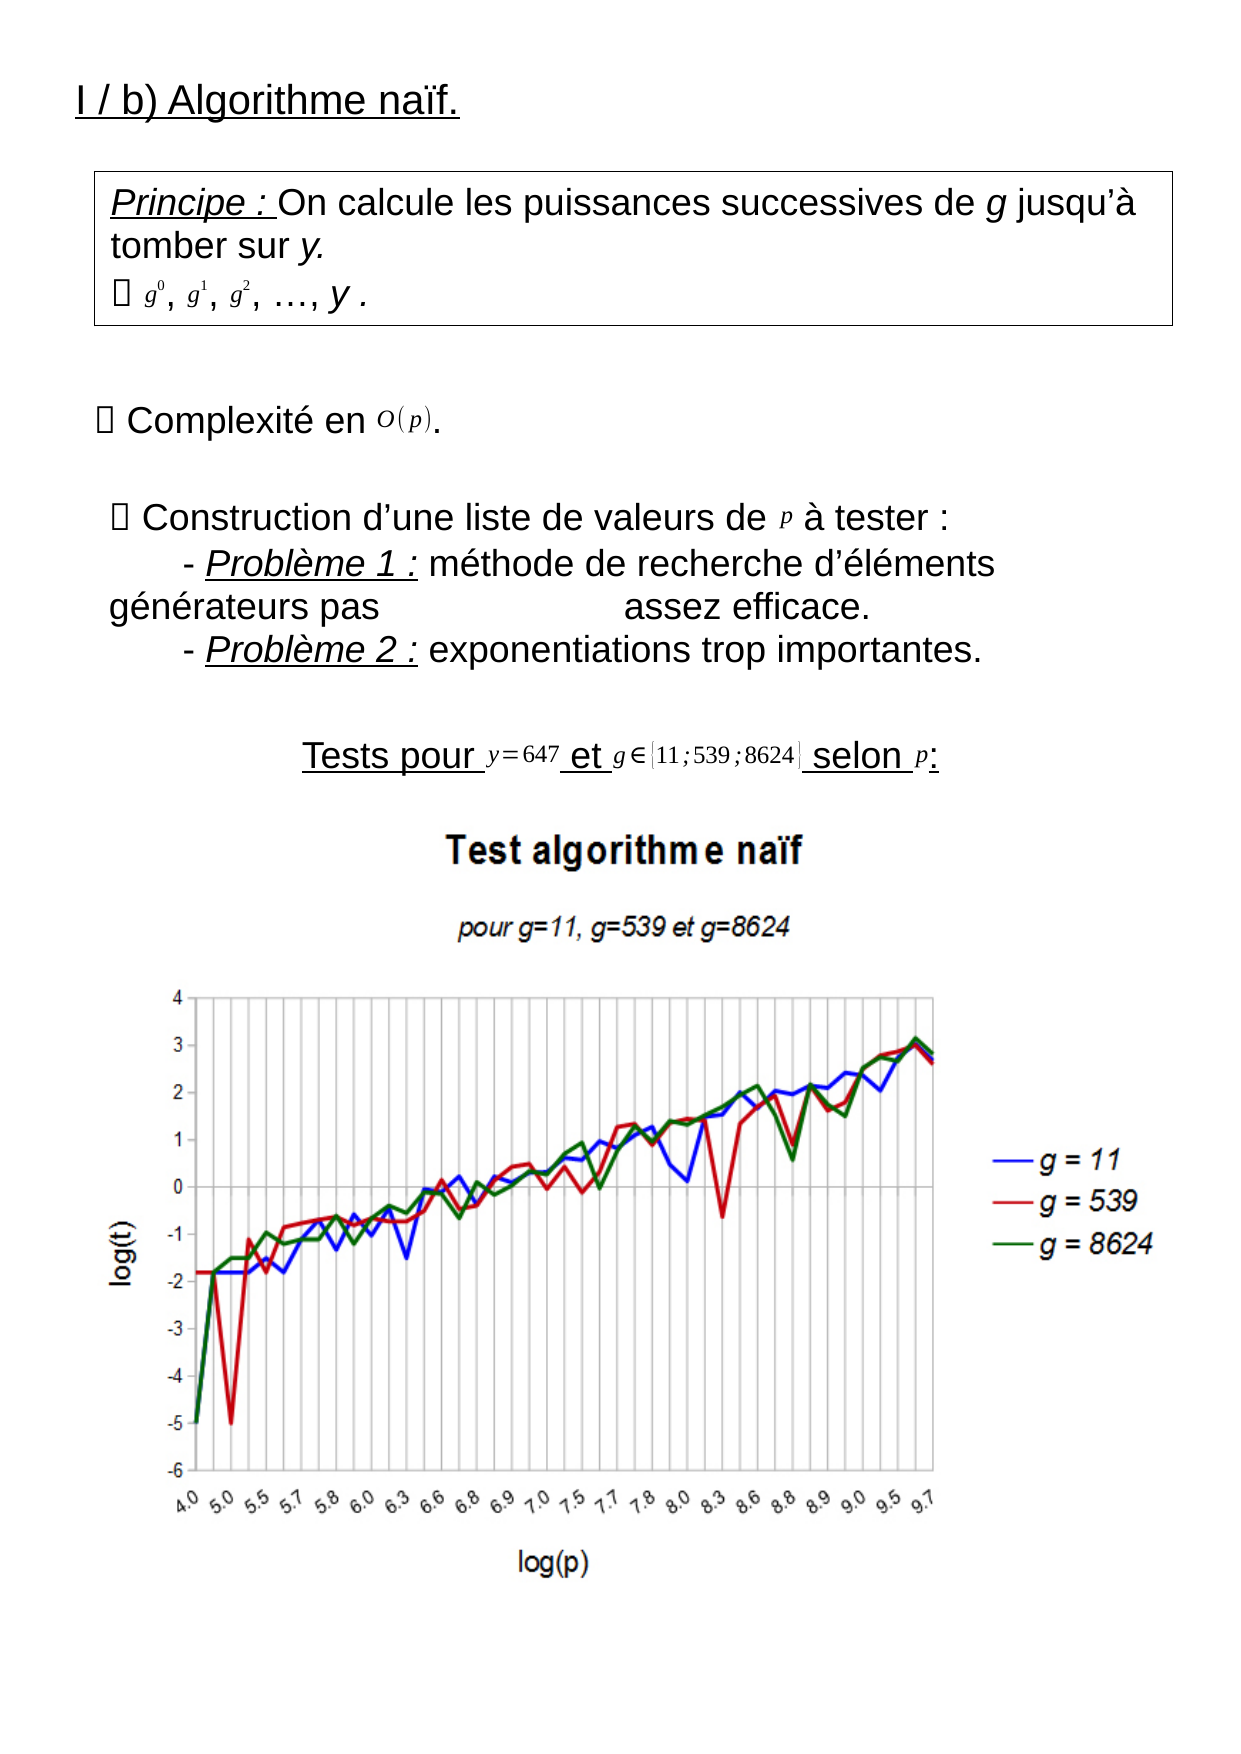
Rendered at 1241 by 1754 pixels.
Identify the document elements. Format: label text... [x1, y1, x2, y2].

text I / b) Algorithme naïf. [75, 75, 1165, 123]
text Tests pour et selon : [75, 733, 1165, 776]
picture [75, 814, 1166, 1584]
text  Complexité en . [75, 393, 1165, 444]
